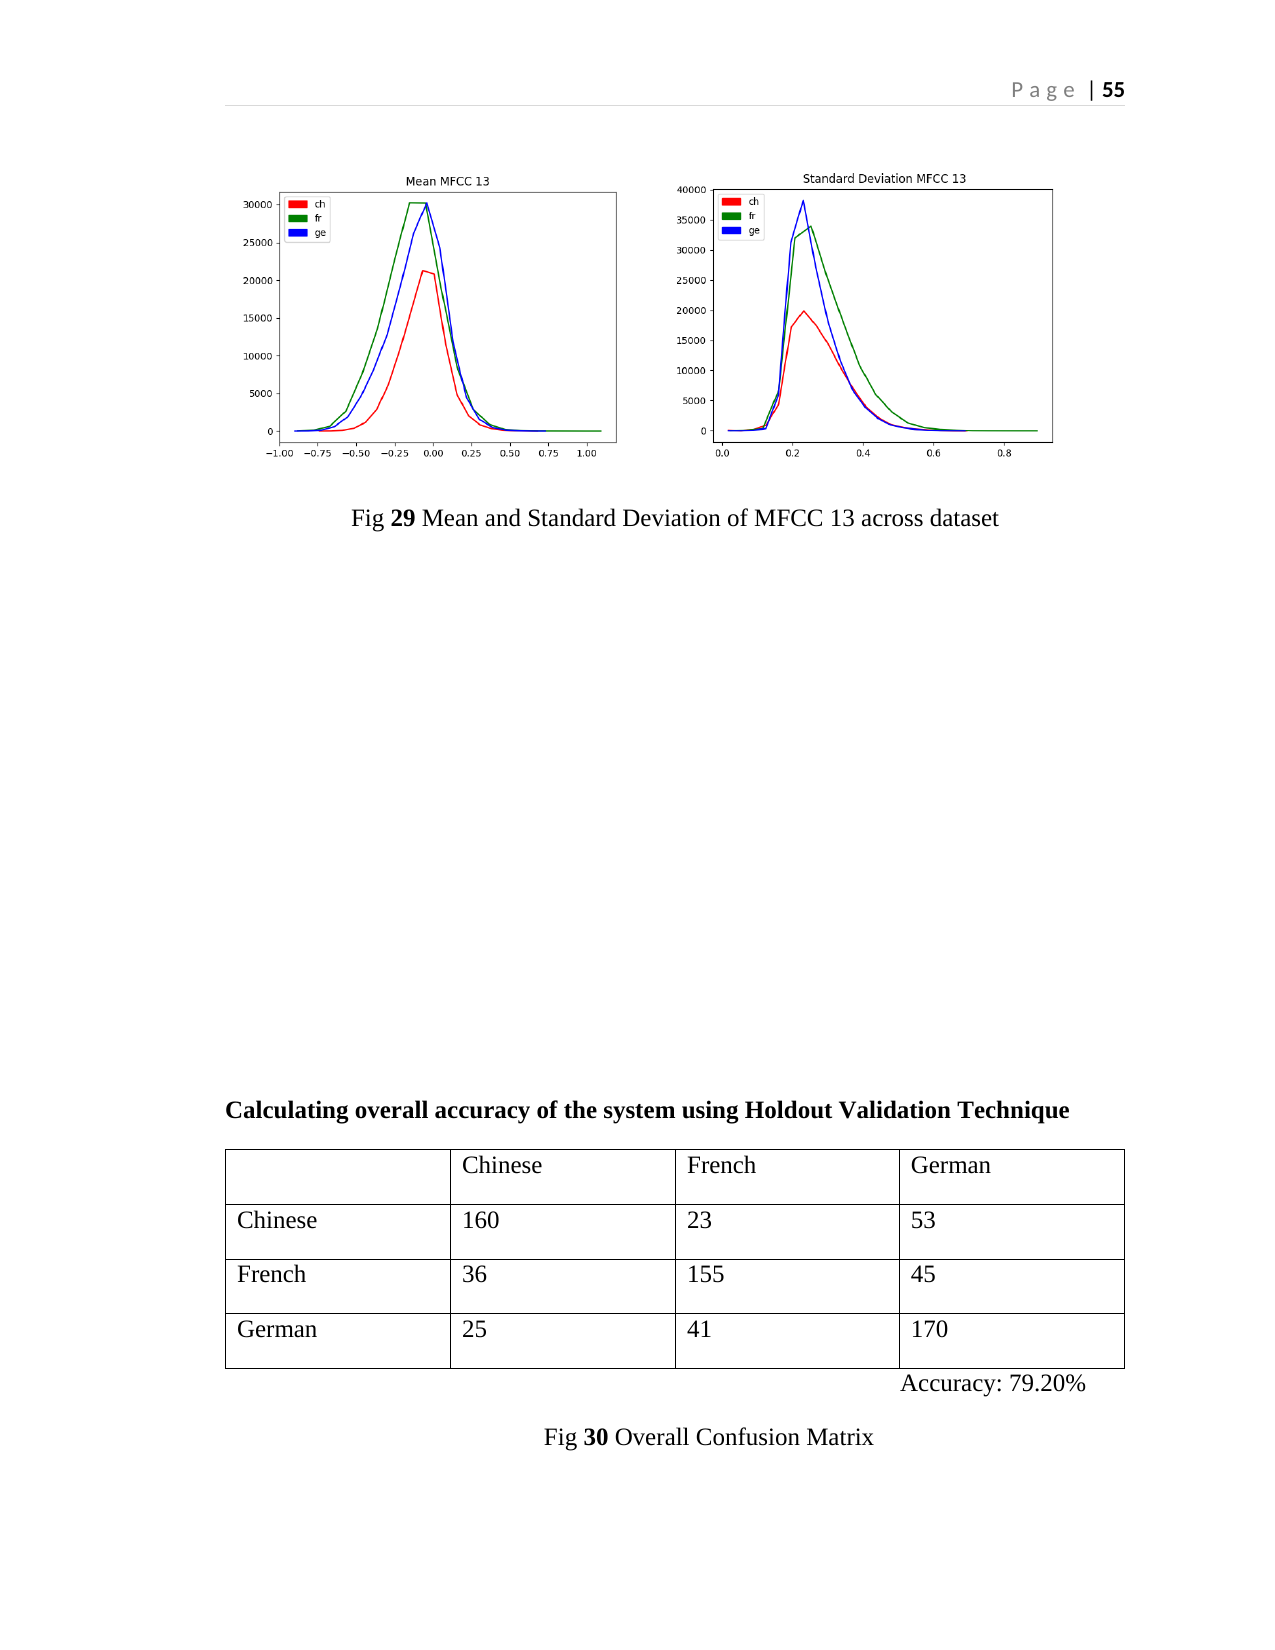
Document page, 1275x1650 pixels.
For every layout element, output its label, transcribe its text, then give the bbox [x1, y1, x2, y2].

table_cell 155 [676, 1260, 899, 1313]
table_cell 170 [900, 1314, 1124, 1367]
text Fig 30 Overall Confusion Matrix [225, 1422, 1125, 1451]
table_header French [676, 1150, 899, 1204]
text Accuracy: 79.20% [225, 1369, 1125, 1397]
table_cell 23 [676, 1205, 899, 1258]
table_header [226, 1150, 450, 1204]
text Calculating overall accuracy of the system using Holdout Validation Technique [225, 1095, 1125, 1124]
table_cell 160 [451, 1205, 675, 1258]
picture [225, 150, 1096, 478]
table_cell 41 [676, 1314, 899, 1367]
table_header German [900, 1150, 1124, 1204]
table_cell French [226, 1260, 450, 1313]
table_cell 53 [900, 1205, 1124, 1258]
table_cell 25 [451, 1314, 675, 1367]
table_cell 45 [900, 1260, 1124, 1313]
table_cell Chinese [226, 1205, 450, 1258]
table_cell German [226, 1314, 450, 1367]
table_header Chinese [451, 1150, 675, 1204]
text Fig 29 Mean and Standard Deviation of MFCC 13 across dataset [225, 503, 1125, 532]
table_cell 36 [451, 1260, 675, 1313]
